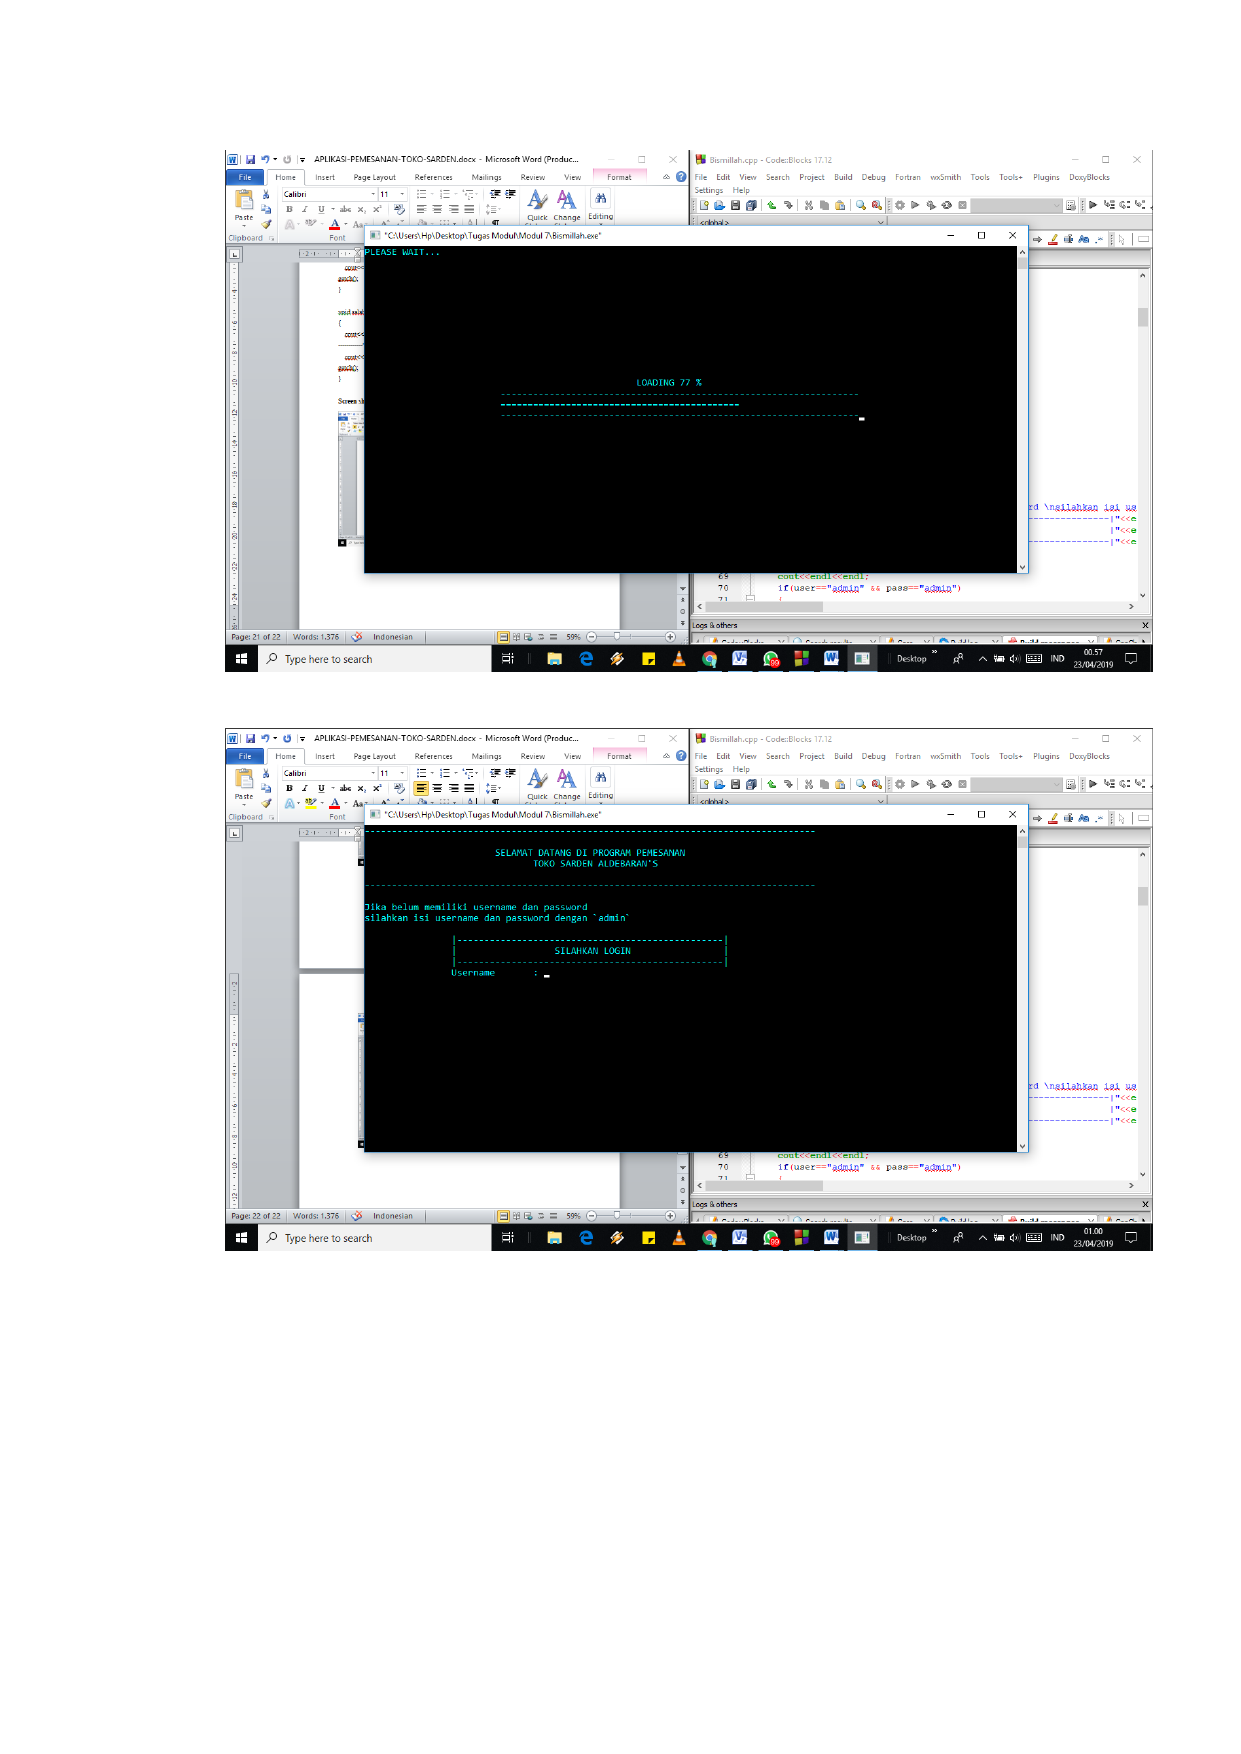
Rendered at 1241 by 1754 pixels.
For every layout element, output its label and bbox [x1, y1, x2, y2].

picture [225, 150, 1153, 672]
picture [225, 728, 1153, 1251]
